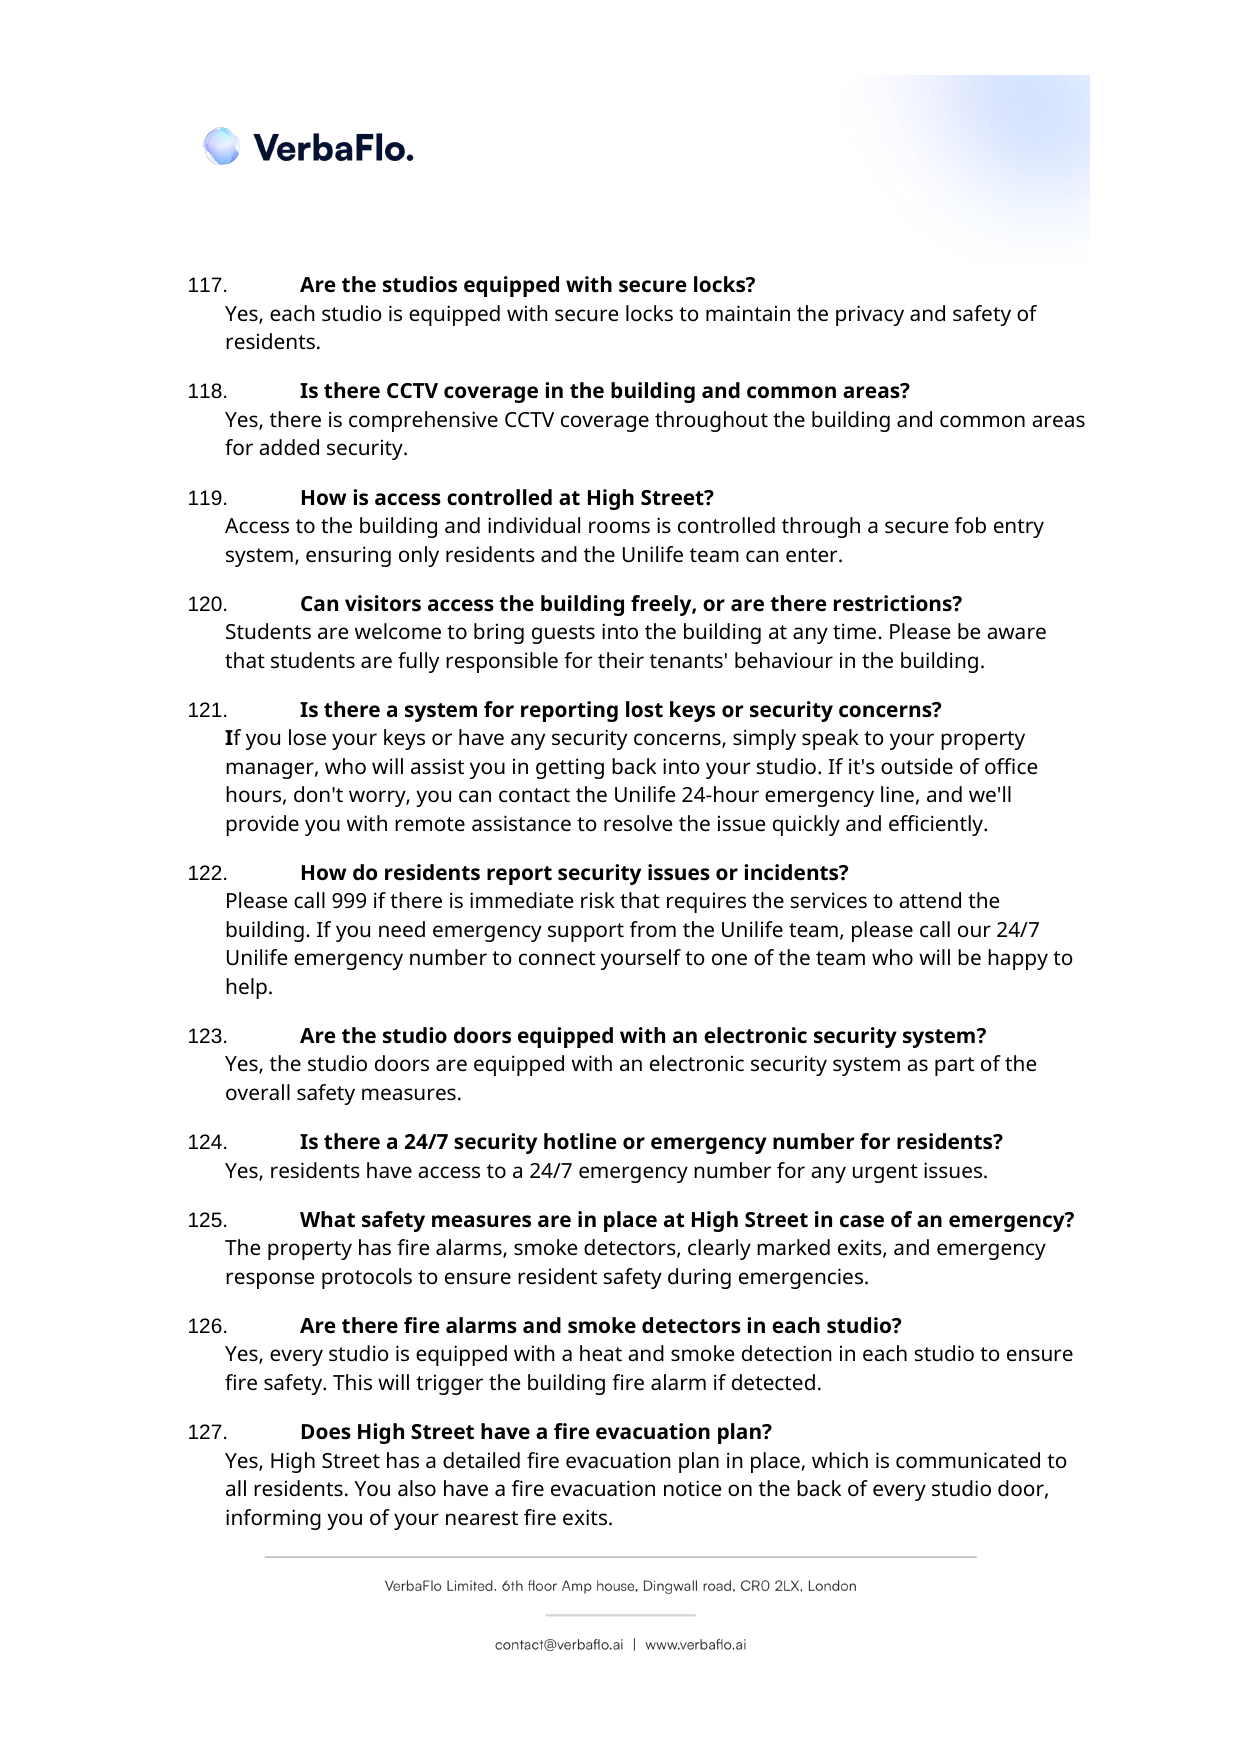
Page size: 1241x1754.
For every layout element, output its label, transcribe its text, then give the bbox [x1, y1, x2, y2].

list Are the studios equipped with secure locks? Yes, each studio is equipped with secure locks to maintain the privacy and safety of residents. [187, 271, 1090, 356]
list Can visitors access the building freely, or are there restrictions? Students are welcome to bring guests into the building at any time. Please be aware that students are fully responsible for their tenants' behaviour in the building. [187, 589, 1090, 674]
list How do residents report security issues or incidents? Please call 999 if there is immediate risk that requires the services to attend the building. If you need emergency support from the Unilife team, please call our 24/7 Unilife emergency number to connect yourself to one of the team who will be happy to help. [187, 858, 1090, 1000]
list Is there a 24/7 security hotline or emergency number for residents? Yes, residents have access to a 24/7 emergency number for any urgent issues. [187, 1127, 1090, 1184]
list Is there CCTV coverage in the building and common areas? Yes, there is comprehensive CCTV coverage throughout the building and common areas for added security. [187, 377, 1090, 462]
picture [150, 1535, 1091, 1676]
list How is access controlled at High Street? Access to the building and individual rooms is controlled through a secure fob entry system, ensuring only residents and the Unilife team can enter. [187, 483, 1090, 568]
list Does High Street have a fire evacuation plan? Yes, High Street has a detailed fire evacuation plan in place, which is communicated to all residents. You also have a fire evacuation notice on the back of every studio door, informing you of your nearest fire exits. [187, 1417, 1090, 1531]
list Are there fire alarms and smoke detectors in each studio? Yes, every studio is equipped with a heat and smoke detection in each studio to ensure fire safety. This will trigger the building fire alarm if detected. [187, 1311, 1090, 1396]
list What safety measures are in place at High Street in case of an emergency? The property has fire alarms, smoke detectors, clearly marked exits, and emergency response protocols to ensure resident safety during emergencies. [187, 1205, 1090, 1290]
list Are the studio doors equipped with an electronic security system? Yes, the studio doors are equipped with an electronic security system as part of the overall safety measures. [187, 1021, 1090, 1106]
picture [150, 75, 1091, 267]
list Is there a system for reporting lost keys or security concerns? If you lose your keys or have any security concerns, simply speak to your property manager, who will assist you in getting back into your studio. If it's outside of office hours, don't worry, you can contact the Unilife 24-hour emergency line, and we'll provide you with remote assistance to resolve the issue quickly and efficiently. [187, 695, 1090, 837]
